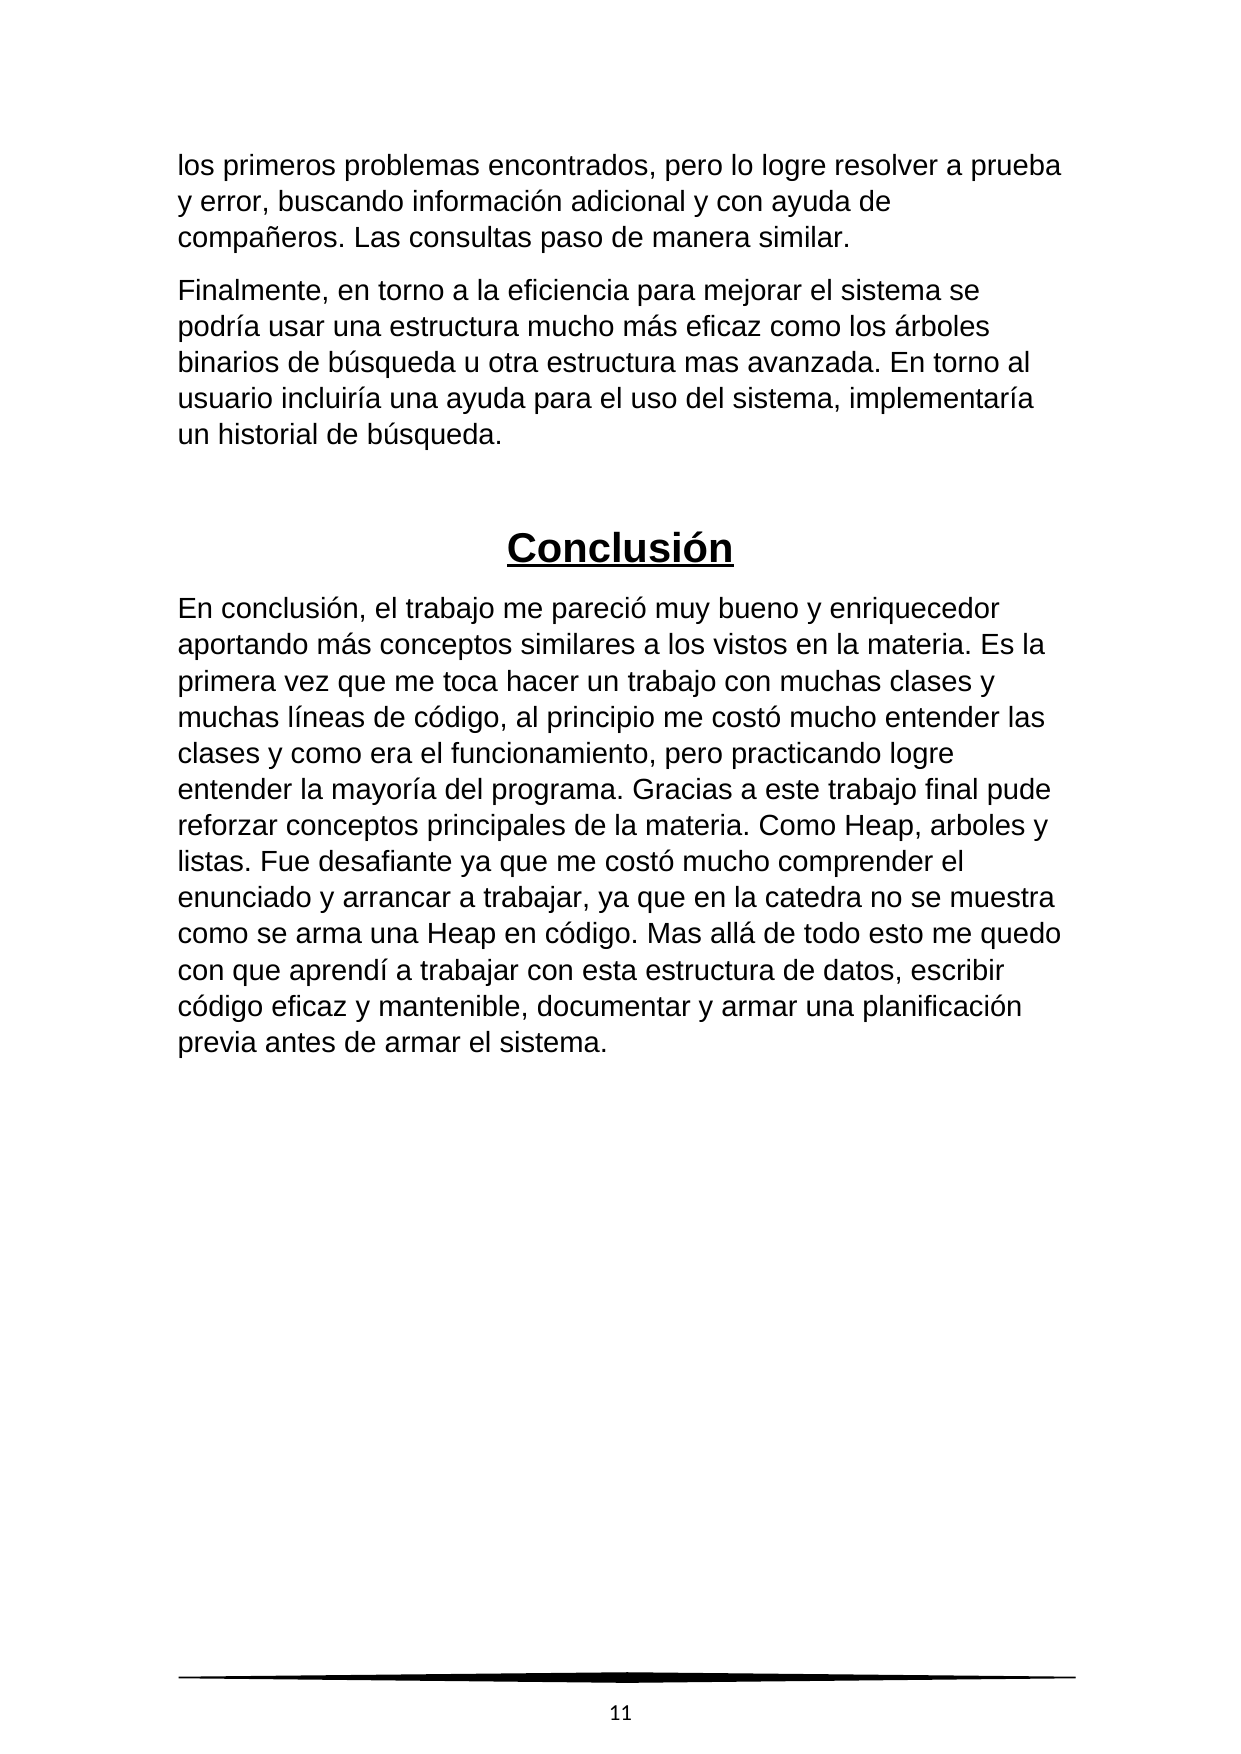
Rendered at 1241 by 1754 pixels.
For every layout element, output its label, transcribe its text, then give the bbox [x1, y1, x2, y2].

text En conclusión, el trabajo me pareció muy bueno y enriquecedor aportando más conceptos similares a los vistos en la materia. Es la primera vez que me toca hacer un trabajo con muchas clases y muchas líneas de código, al principio me costó mucho entender las clases y como era el funcionamiento, pero practicando logre entender la mayoría del programa. Gracias a este trabajo final pude reforzar conceptos principales de la materia. Como Heap, arboles y listas. Fue desafiante ya que me costó mucho comprender el enunciado y arrancar a trabajar, ya que en la catedra no se muestra como se arma una Heap en código. Mas allá de todo esto me quedo con que aprendí a trabajar con esta estructura de datos, escribir código eficaz y mantenible, documentar y armar una planificación previa antes de armar el sistema. [177, 591, 1063, 1058]
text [177, 148, 1063, 253]
text Conclusión [177, 523, 1063, 571]
text Finalmente, en torno a la eficiencia para mejorar el sistema se podría usar una estructura mucho más eficaz como los árboles binarios de búsqueda u otra estructura mas avanzada. En torno al usuario incluiría una ayuda para el uso del sistema, implementaría un historial de búsqueda. [177, 273, 1063, 451]
